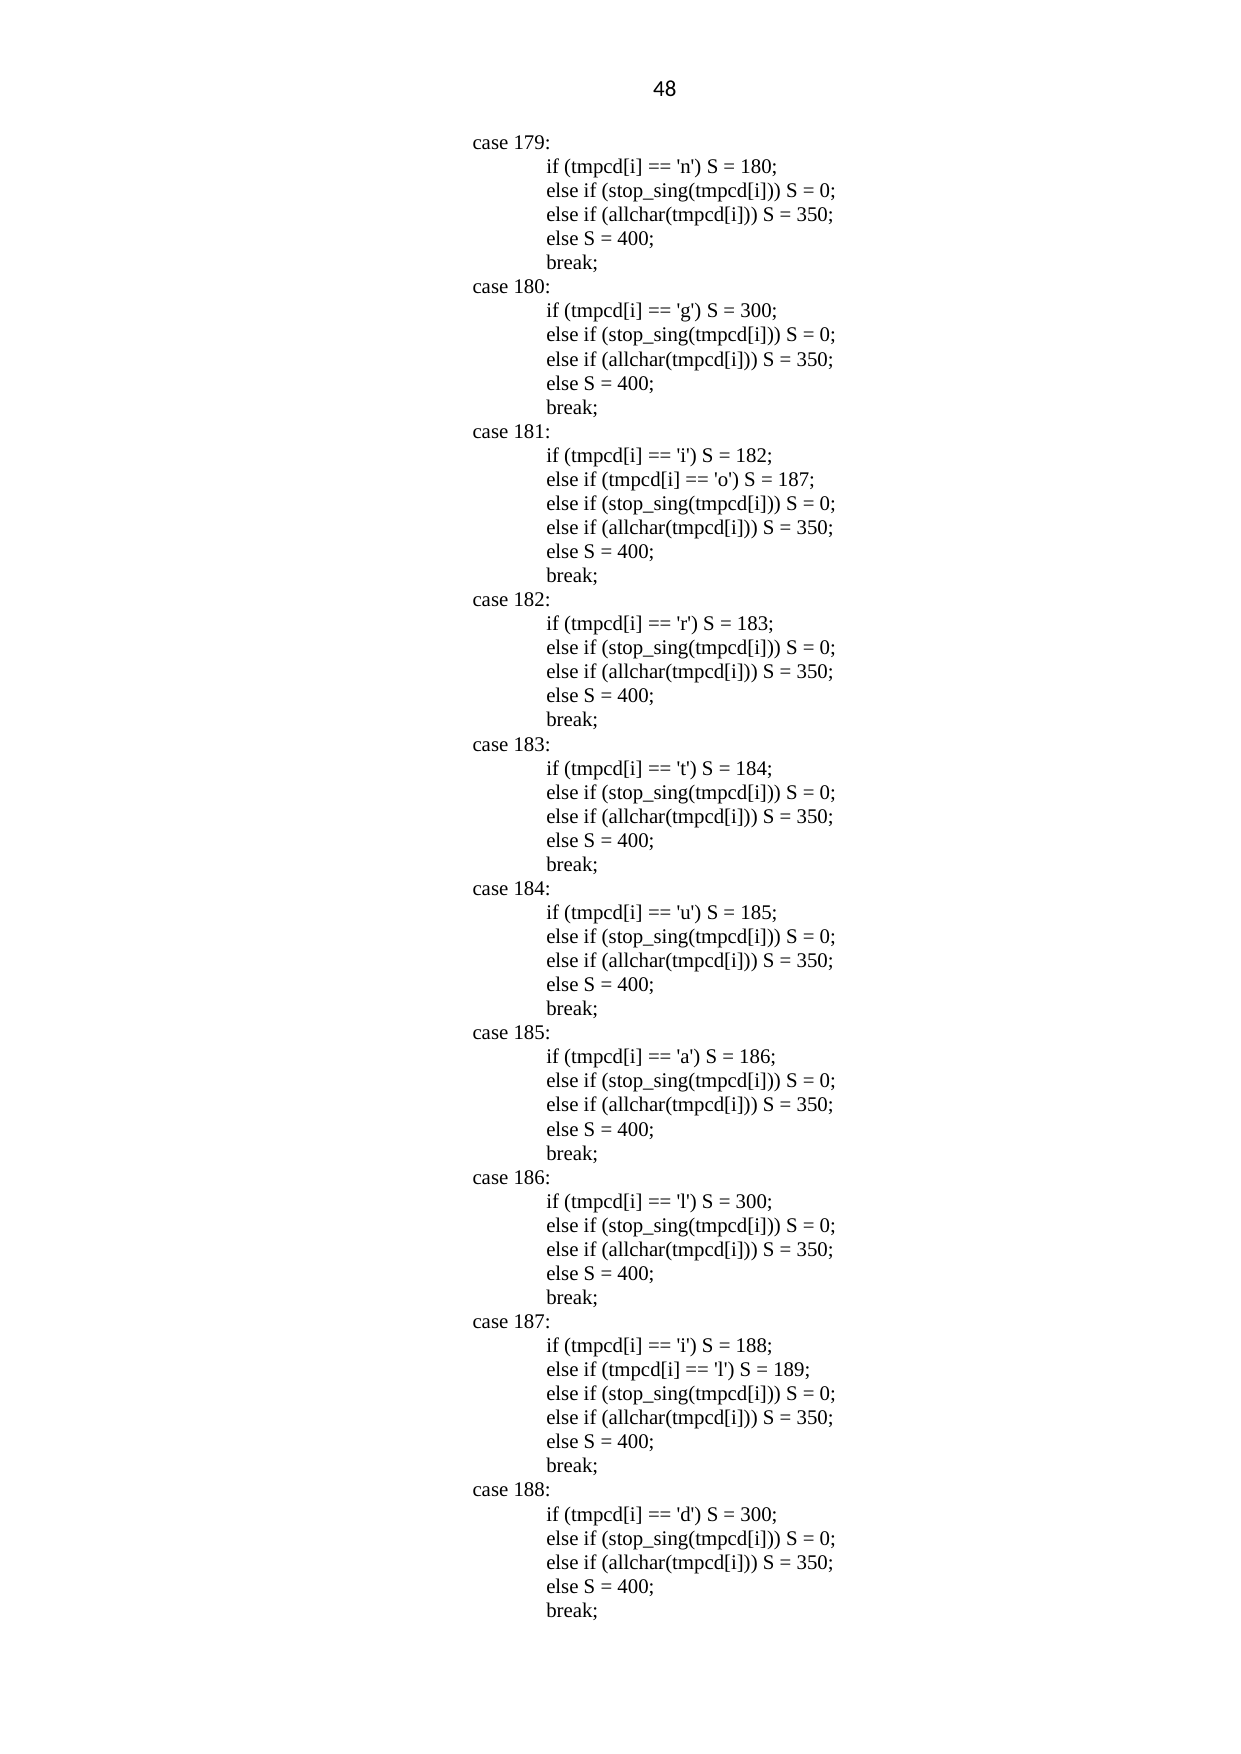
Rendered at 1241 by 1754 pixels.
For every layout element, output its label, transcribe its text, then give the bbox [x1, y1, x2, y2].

text break; [177, 1453, 1152, 1477]
text else if (allchar(tmpcd[i])) S = 350; [177, 1405, 1152, 1429]
text case 181: [177, 419, 1152, 443]
text else if (allchar(tmpcd[i])) S = 350; [177, 1092, 1152, 1116]
text if (tmpcd[i] == 'r') S = 183; [177, 611, 1152, 635]
text else if (allchar(tmpcd[i])) S = 350; [177, 202, 1152, 226]
text else if (allchar(tmpcd[i])) S = 350; [177, 948, 1152, 972]
text else S = 400; [177, 1429, 1152, 1453]
text case 188: [177, 1477, 1152, 1501]
text else S = 400; [177, 1116, 1152, 1141]
text else if (tmpcd[i] == 'o') S = 187; [177, 467, 1152, 491]
text break; [177, 394, 1152, 419]
text else if (stop_sing(tmpcd[i])) S = 0; [177, 1068, 1152, 1092]
text else if (stop_sing(tmpcd[i])) S = 0; [177, 322, 1152, 346]
text else S = 400; [177, 1574, 1152, 1598]
text else if (stop_sing(tmpcd[i])) S = 0; [177, 635, 1152, 659]
text else if (stop_sing(tmpcd[i])) S = 0; [177, 491, 1152, 515]
text break; [177, 250, 1152, 274]
text else if (tmpcd[i] == 'l') S = 189; [177, 1357, 1152, 1381]
text if (tmpcd[i] == 'u') S = 185; [177, 900, 1152, 924]
text if (tmpcd[i] == 't') S = 184; [177, 756, 1152, 779]
text else if (stop_sing(tmpcd[i])) S = 0; [177, 1526, 1152, 1549]
text else S = 400; [177, 226, 1152, 250]
text case 185: [177, 1020, 1152, 1044]
text if (tmpcd[i] == 'i') S = 188; [177, 1333, 1152, 1357]
text else S = 400; [177, 828, 1152, 852]
text else if (allchar(tmpcd[i])) S = 350; [177, 804, 1152, 828]
text else if (allchar(tmpcd[i])) S = 350; [177, 1237, 1152, 1261]
text if (tmpcd[i] == 'd') S = 300; [177, 1501, 1152, 1526]
text break; [177, 1141, 1152, 1164]
text break; [177, 852, 1152, 876]
text case 179: [177, 130, 1152, 154]
text else S = 400; [177, 539, 1152, 563]
text else if (stop_sing(tmpcd[i])) S = 0; [177, 1213, 1152, 1237]
text if (tmpcd[i] == 'l') S = 300; [177, 1189, 1152, 1213]
text else if (stop_sing(tmpcd[i])) S = 0; [177, 178, 1152, 202]
text else if (allchar(tmpcd[i])) S = 350; [177, 659, 1152, 683]
text else if (stop_sing(tmpcd[i])) S = 0; [177, 924, 1152, 948]
text else S = 400; [177, 371, 1152, 394]
text else if (allchar(tmpcd[i])) S = 350; [177, 1549, 1152, 1574]
text case 180: [177, 274, 1152, 298]
text else if (stop_sing(tmpcd[i])) S = 0; [177, 779, 1152, 804]
text else if (allchar(tmpcd[i])) S = 350; [177, 346, 1152, 371]
text else S = 400; [177, 972, 1152, 996]
text break; [177, 1285, 1152, 1309]
text case 186: [177, 1164, 1152, 1189]
text break; [177, 1598, 1152, 1622]
text if (tmpcd[i] == 'a') S = 186; [177, 1044, 1152, 1068]
text case 182: [177, 587, 1152, 611]
text else if (stop_sing(tmpcd[i])) S = 0; [177, 1381, 1152, 1405]
text if (tmpcd[i] == 'g') S = 300; [177, 298, 1152, 322]
text break; [177, 563, 1152, 587]
text break; [177, 996, 1152, 1020]
text else S = 400; [177, 1261, 1152, 1285]
text break; [177, 707, 1152, 731]
text else if (allchar(tmpcd[i])) S = 350; [177, 515, 1152, 539]
text case 184: [177, 876, 1152, 900]
text case 187: [177, 1309, 1152, 1333]
text if (tmpcd[i] == 'i') S = 182; [177, 443, 1152, 467]
text else S = 400; [177, 683, 1152, 707]
text if (tmpcd[i] == 'n') S = 180; [177, 154, 1152, 178]
text case 183: [177, 731, 1152, 756]
